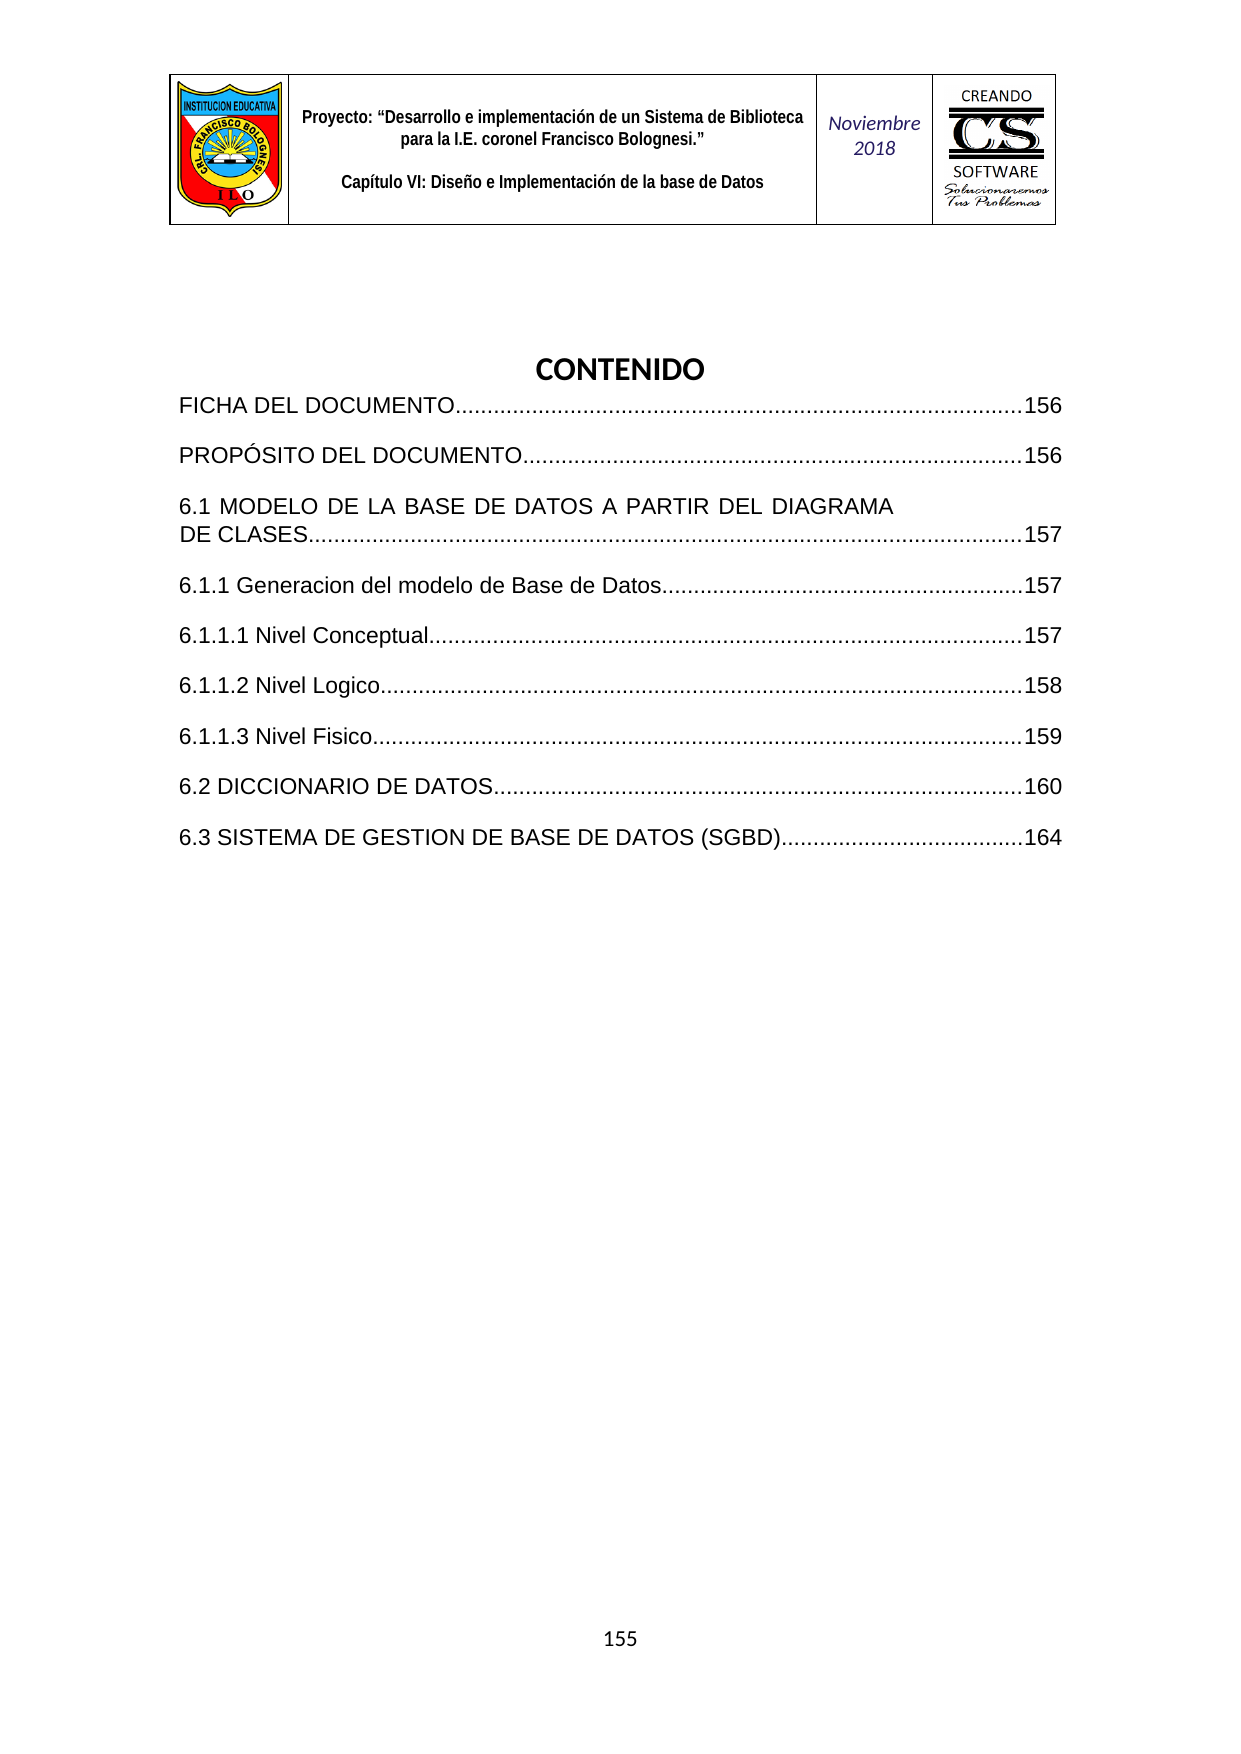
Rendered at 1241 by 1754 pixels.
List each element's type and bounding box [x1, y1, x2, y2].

picture [177, 81, 282, 217]
picture [944, 85, 1051, 210]
